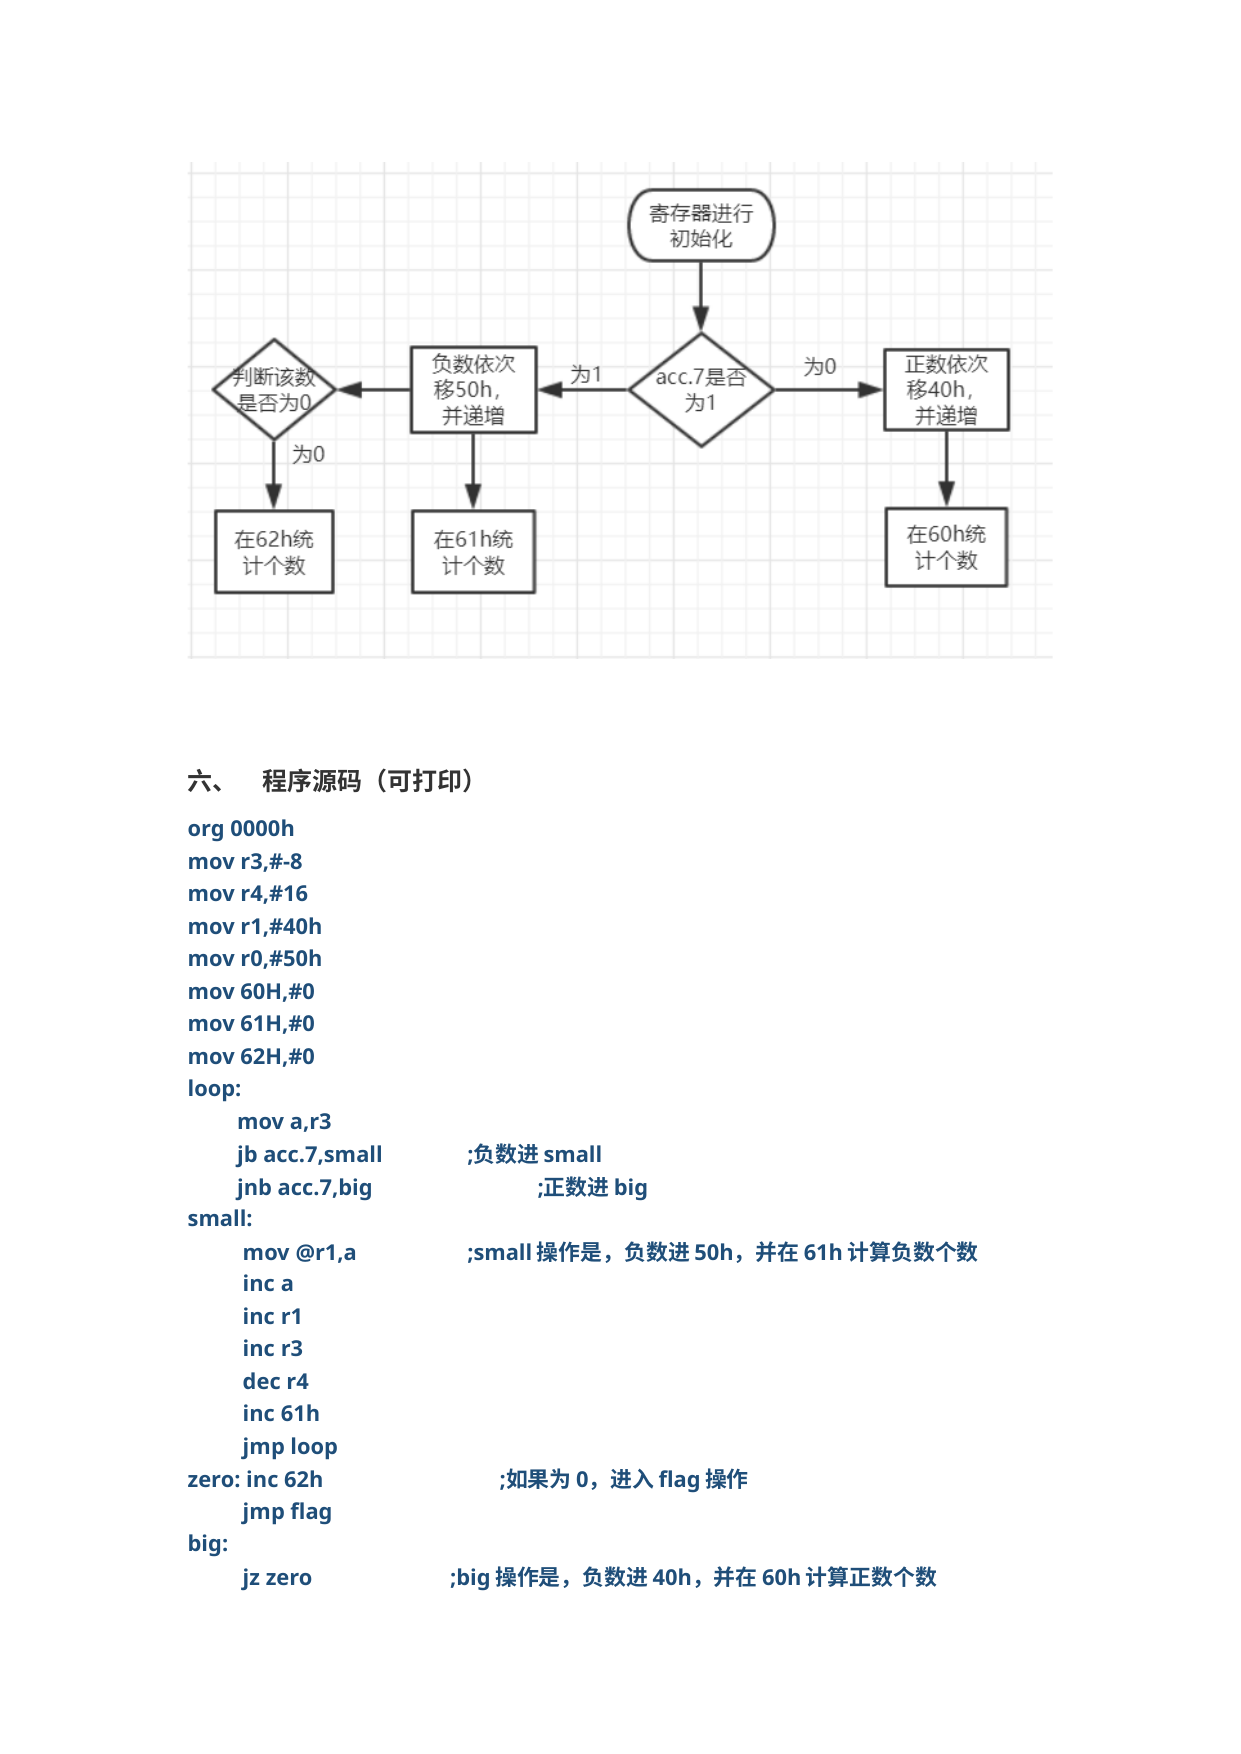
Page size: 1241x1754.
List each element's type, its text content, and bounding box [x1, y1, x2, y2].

text big: [187, 1527, 1053, 1559]
text inc r1 [187, 1299, 1053, 1332]
text inc 61h [187, 1397, 1053, 1429]
list 程序源码（可打印） [187, 747, 1053, 812]
text mov r0,#50h [187, 942, 1053, 974]
text jmp flag [187, 1494, 1053, 1527]
text mov r1,#40h [187, 909, 1053, 942]
text org 0000h [187, 812, 1053, 844]
text mov a,r3 [187, 1104, 1053, 1137]
text mov r4,#16 [187, 877, 1053, 909]
text mov 61H,#0 [187, 1007, 1053, 1039]
text jmp loop [187, 1429, 1053, 1462]
text mov r3,#-8 [187, 844, 1053, 877]
text mov 62H,#0 [187, 1039, 1053, 1072]
text mov @r1,a ;small操作是，负数进50h，并在61h计算负数个数 [187, 1234, 1053, 1267]
text jb acc.7,small ;负数进small [187, 1137, 1053, 1169]
text jnb acc.7,big ;正数进big [187, 1169, 1053, 1202]
text inc a [187, 1267, 1053, 1299]
text loop: [187, 1072, 1053, 1104]
text mov 60H,#0 [187, 974, 1053, 1007]
text zero: inc 62h ;如果为0，进入flag操作 [187, 1462, 1053, 1494]
text dec r4 [187, 1364, 1053, 1397]
text inc r3 [187, 1332, 1053, 1364]
text jz zero ;big操作是，负数进40h，并在60h计算正数个数 [187, 1559, 1053, 1592]
text small: [187, 1202, 1053, 1234]
picture [187, 162, 1053, 659]
